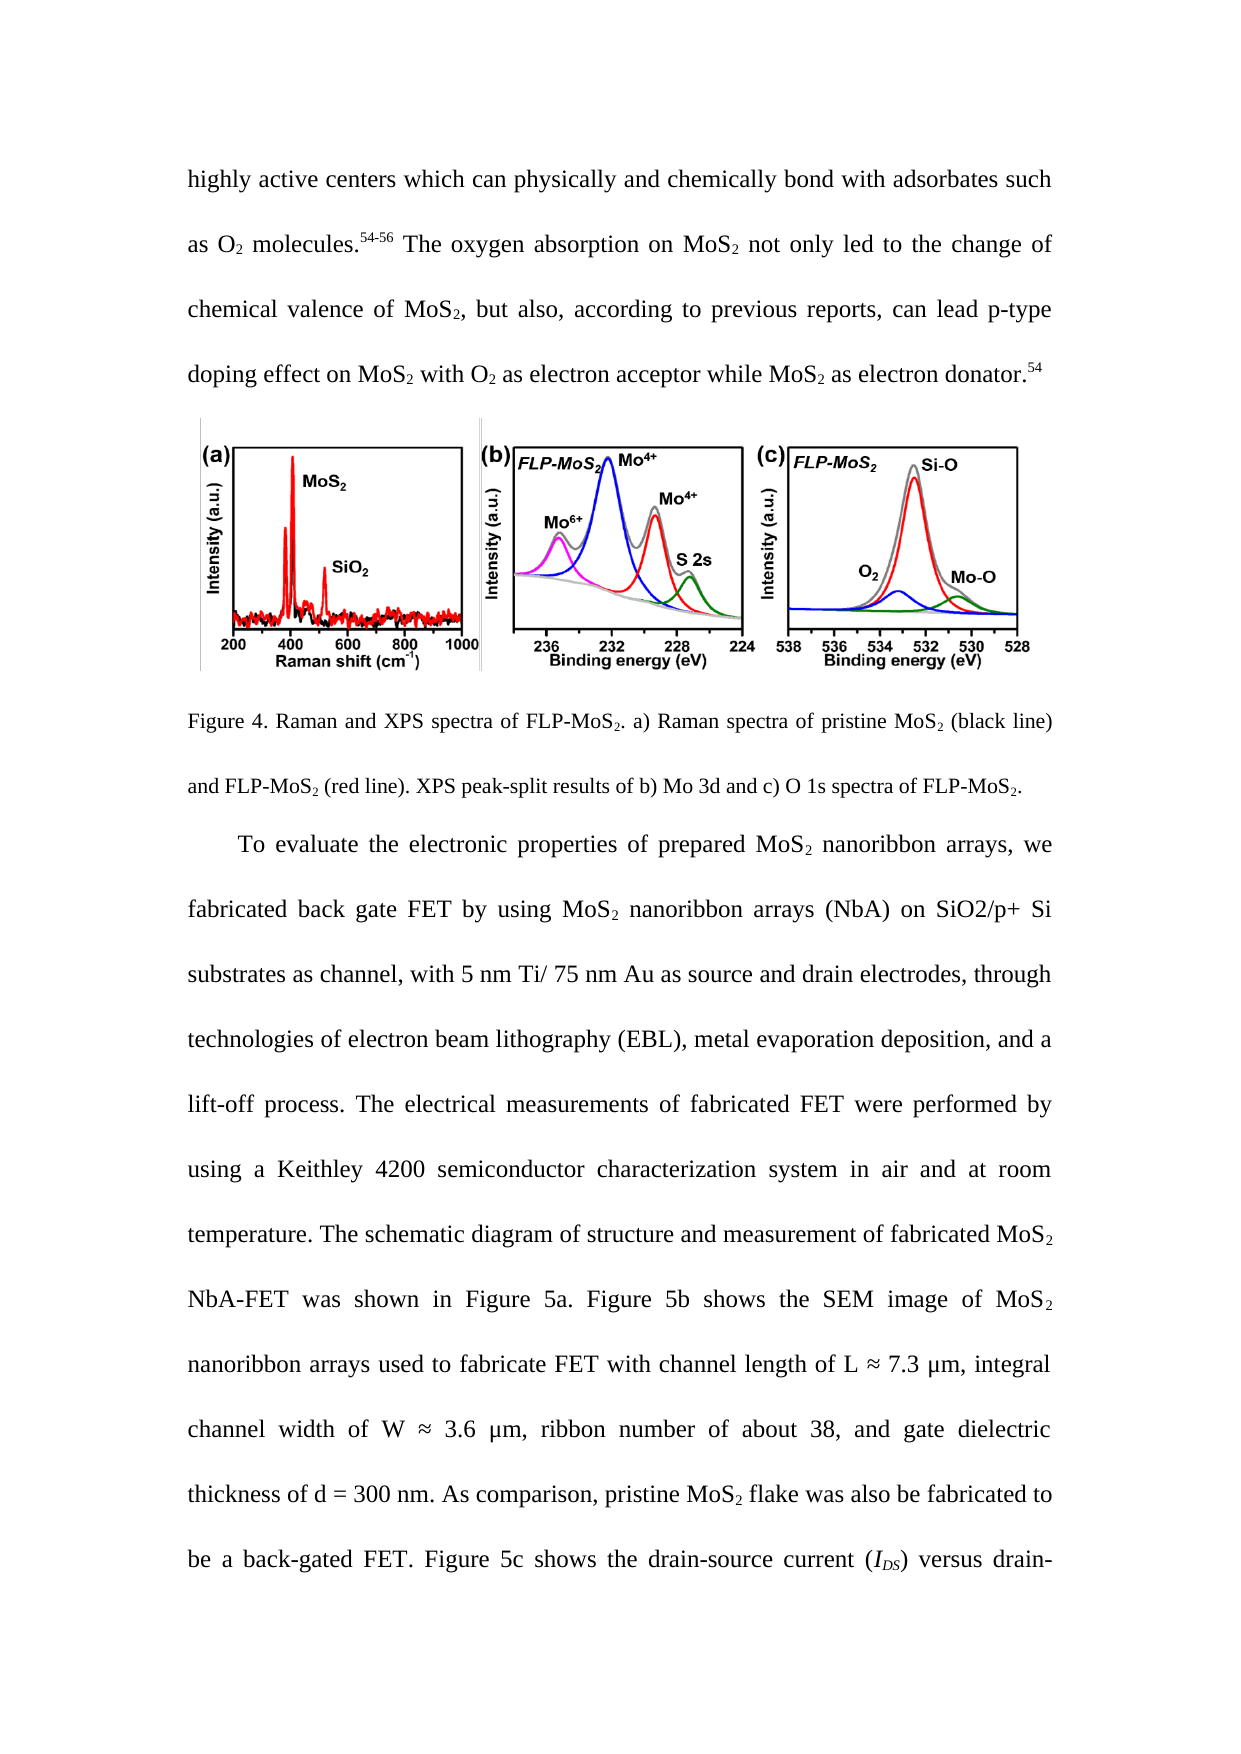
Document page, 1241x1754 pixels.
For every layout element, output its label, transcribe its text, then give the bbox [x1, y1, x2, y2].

picture [187, 418, 1056, 671]
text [187, 162, 1053, 389]
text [187, 828, 1053, 1575]
text Figure 4. Raman and XPS spectra of FLP-MoS2. a) Raman spectra of pristine MoS2 (black line) and FLP-MoS2 (red line). XPS peak-split results of b) Mo 3d and c) O 1s spectra of FLP-MoS2. [187, 705, 1053, 802]
